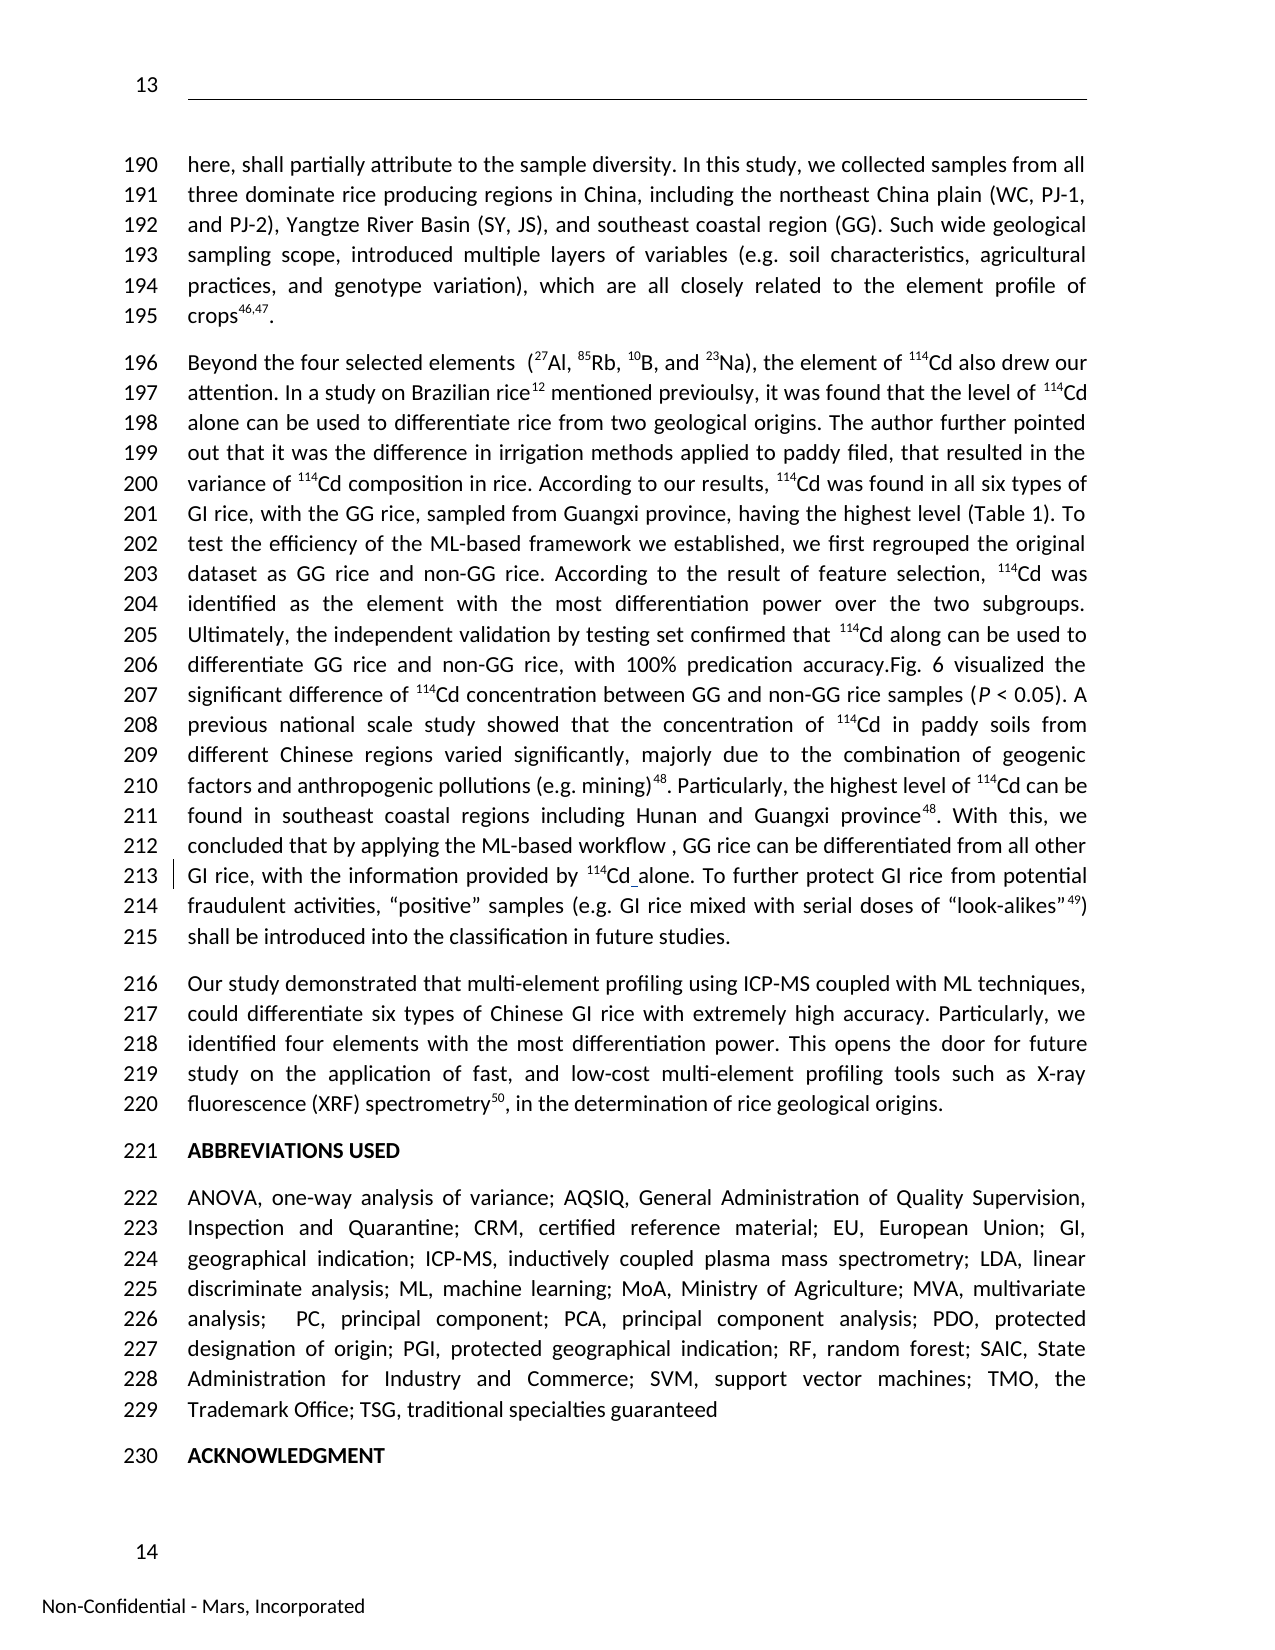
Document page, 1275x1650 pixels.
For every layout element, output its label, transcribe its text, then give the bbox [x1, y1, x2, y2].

text ABBREVIATIONS USED [187, 1136, 1087, 1164]
text Our study demonstrated that multi-element profiling using ICP-MS coupled with ML techniques, could differentiate six types of Chinese GI rice with extremely high accuracy. Particularly, we identified four elements with the most differentiation power. This opens the door for future study on the application of fast, and low-cost multi-element profiling tools such as X-ray fluorescence (XRF) spectrometry50, in the determination of rice geological origins. [187, 969, 1087, 1118]
text Beyond the four selected elements (27Al, 85Rb, 10B, and 23Na), the element of 114Cd also drew our attention. In a study on Brazilian rice12 mentioned previoulsy, it was found that the level of 114Cd alone can be used to differentiate rice from two geological origins. The author further pointed out that it was the difference in irrigation methods applied to paddy filed, that resulted in the variance of 114Cd composition in rice. According to our results, 114Cd was found in all six types of GI rice, with the GG rice, sampled from Guangxi province, having the highest level (Table 1). To test the efficiency of the ML-based framework we established, we first regrouped the original dataset as GG rice and non-GG rice. According to the result of feature selection, 114Cd was identified as the element with the most differentiation power over the two subgroups. Ultimately, the independent validation by testing set confirmed that 114Cd along can be used to differentiate GG rice and non-GG rice, with 100% predication accuracy.Fig. 6 visualized the significant difference of 114Cd concentration between GG and non-GG rice samples (P < 0.05). A previous national scale study showed that the concentration of 114Cd in paddy soils from different Chinese regions varied significantly, majorly due to the combination of geogenic factors and anthropogenic pollutions (e.g. mining)48. Particularly, the highest level of 114Cd can be found in southeast coastal regions including Hunan and Guangxi province48. With this, we concluded that by applying the ML-based workflow , GG rice can be differentiated from all other GI rice, with the information provided by 114Cdalone. To further protect GI rice from potential fraudulent activities, “positive” samples (e.g. GI rice mixed with serial doses of “look-alikes”49) shall be introduced into the classification in future studies. [187, 348, 1087, 950]
text ACKNOWLEDGMENT [187, 1442, 1087, 1470]
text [187, 150, 1087, 329]
text ANOVA, one-way analysis of variance; AQSIQ, General Administration of Quality Supervision, Inspection and Quarantine; CRM, certified reference material; EU, European Union; GI, geographical indication; ICP-MS, inductively coupled plasma mass spectrometry; LDA, linear discriminate analysis; ML, machine learning; MoA, Ministry of Agriculture; MVA, multivariate analysis; PC, principal component; PCA, principal component analysis; PDO, protected designation of origin; PGI, protected geographical indication; RF, random forest; SAIC, State Administration for Industry and Commerce; SVM, support vector machines; TMO, the Trademark Office; TSG, traditional specialties guaranteed [187, 1183, 1087, 1423]
